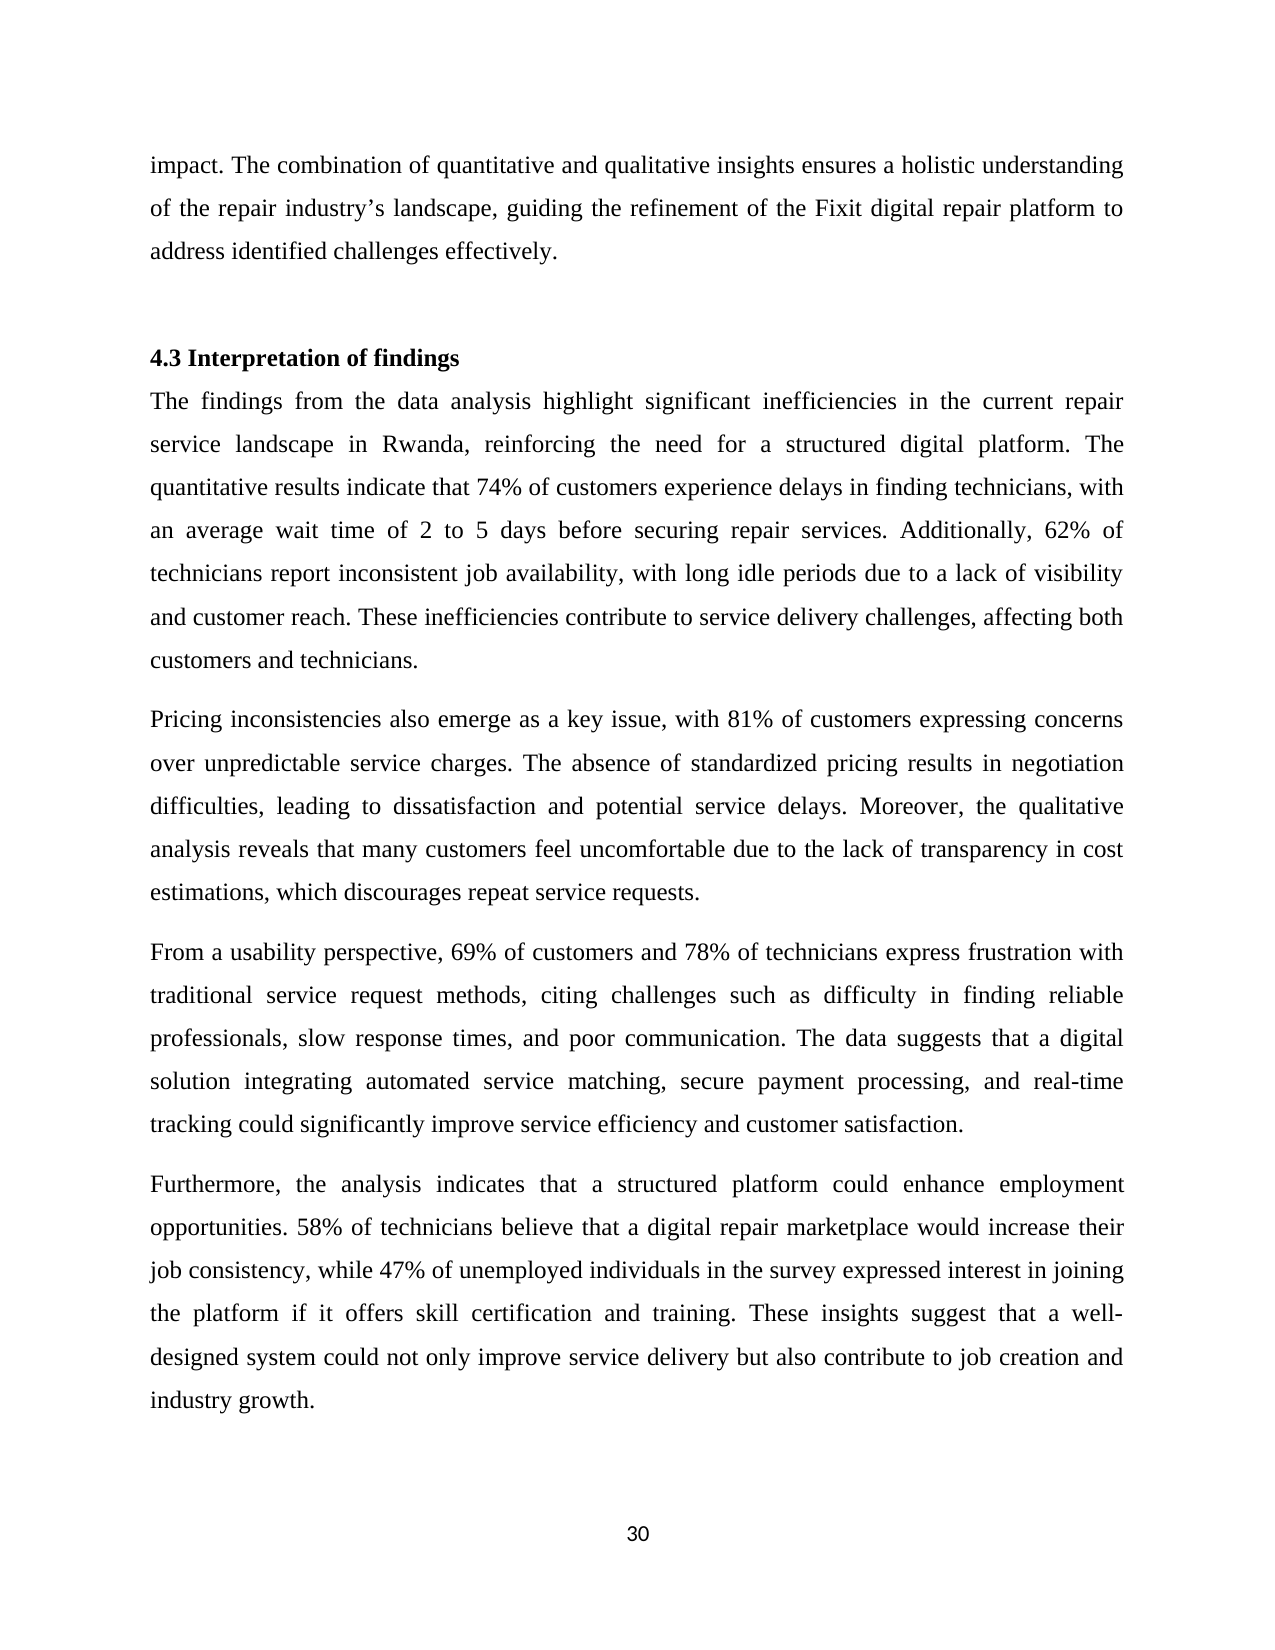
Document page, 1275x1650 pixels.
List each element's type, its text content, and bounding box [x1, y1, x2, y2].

text From a usability perspective, 69% of customers and 78% of technicians express frustration with traditional service request methods, citing challenges such as difficulty in finding reliable professionals, slow response times, and poor communication. The data suggests that a digital solution integrating automated service matching, secure payment processing, and real-time tracking could significantly improve service efficiency and customer satisfaction. [150, 937, 1125, 1138]
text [150, 150, 1125, 265]
subtitle 4.3 Interpretation of findings [150, 343, 1125, 372]
text The findings from the data analysis highlight significant inefficiencies in the current repair service landscape in Rwanda, reinforcing the need for a structured digital platform. The quantitative results indicate that 74% of customers experience delays in finding technicians, with an average wait time of 2 to 5 days before securing repair services. Additionally, 62% of technicians report inconsistent job availability, with long idle periods due to a lack of visibility and customer reach. These inefficiencies contribute to service delivery challenges, affecting both customers and technicians. [150, 386, 1125, 673]
text Furthermore, the analysis indicates that a structured platform could enhance employment opportunities. 58% of technicians believe that a digital repair marketplace would increase their job consistency, while 47% of unemployed individuals in the survey expressed interest in joining the platform if it offers skill certification and training. These insights suggest that a well-designed system could not only improve service delivery but also contribute to job creation and industry growth. [150, 1169, 1125, 1413]
text Pricing inconsistencies also emerge as a key issue, with 81% of customers expressing concerns over unpredictable service charges. The absence of standardized pricing results in negotiation difficulties, leading to dissatisfaction and potential service delays. Moreover, the qualitative analysis reveals that many customers feel uncomfortable due to the lack of transparency in cost estimations, which discourages repeat service requests. [150, 704, 1125, 906]
